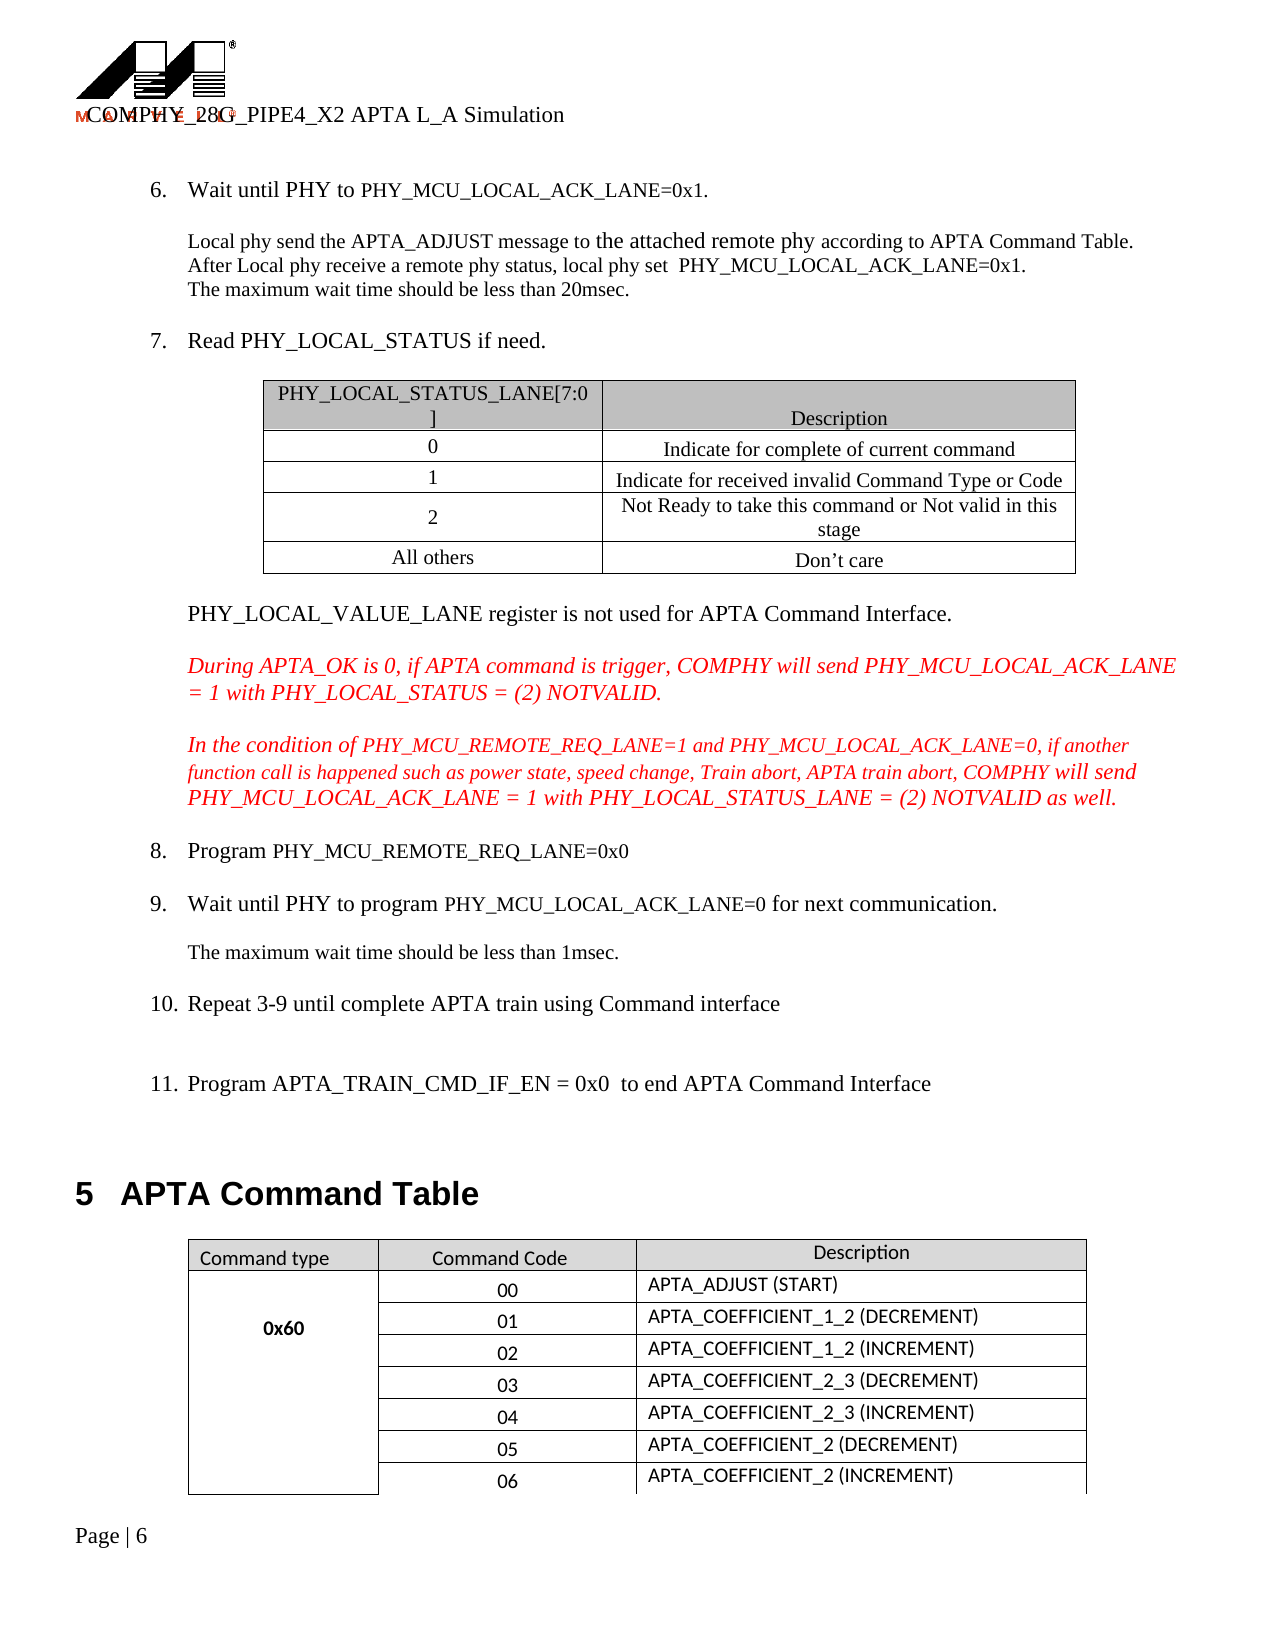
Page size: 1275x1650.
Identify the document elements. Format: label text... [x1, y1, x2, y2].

table_cell APTA_COEFFICIENT_2 (INCREMENT) [637, 1463, 1086, 1493]
subtitle APTA Command Table [75, 1174, 1200, 1212]
table_cell 02 [379, 1335, 636, 1366]
table_cell 05 [379, 1431, 636, 1462]
table_cell 00 [379, 1271, 636, 1302]
table_cell Not Ready to take this command or Not valid in this stage [603, 493, 1075, 541]
table_header Command type [189, 1240, 378, 1270]
table_cell 0x60 [189, 1271, 378, 1493]
table_cell 04 [379, 1399, 636, 1430]
table_cell 01 [379, 1303, 636, 1334]
picture [122, 111, 127, 122]
text During APTA_OK is 0, if APTA command is trigger, COMPHY will send PHY_MCU_LOCAL_ACK_LANE = 1 with PHY_LOCAL_STATUS = (2) NOTVALID. [187, 652, 1200, 705]
table_header Description [637, 1240, 1086, 1270]
list The maximum wait time should be less than 1msec. [187, 940, 1200, 964]
picture [156, 115, 163, 122]
table_cell 0 [264, 431, 602, 461]
list PHY_LOCAL_VALUE_LANE register is not used for APTA Command Interface. [187, 600, 1200, 626]
table_cell 2 [264, 493, 602, 541]
table_cell All others [264, 542, 602, 572]
list Wait until PHY to program PHY_MCU_LOCAL_ACK_LANE=0 for next communication. [150, 890, 1200, 916]
text In the condition of PHY_MCU_REMOTE_REQ_LANE=1 and PHY_MCU_LOCAL_ACK_LANE=0, if another function call is happened such as power state, speed change, Train abort, APTA train abort, COMPHY will send PHY_MCU_LOCAL_ACK_LANE = 1 with PHY_LOCAL_STATUS_LANE = (2) NOTVALID as well. [187, 732, 1200, 811]
list The maximum wait time should be less than 20msec. [187, 277, 1200, 301]
table_cell APTA_COEFFICIENT_2_3 (INCREMENT) [637, 1399, 1086, 1430]
list Program PHY_MCU_REMOTE_REQ_LANE=0x0 [150, 837, 1200, 863]
table_cell APTA_COEFFICIENT_1_2 (INCREMENT) [637, 1335, 1086, 1366]
list Program APTA_TRAIN_CMD_IF_EN = 0x0 to end APTA Command Interface [150, 1069, 1200, 1096]
list Wait until PHY to PHY_MCU_LOCAL_ACK_LANE=0x1. [150, 176, 1200, 203]
table_cell APTA_ADJUST (START) [637, 1271, 1086, 1302]
table_cell Indicate for received invalid Command Type or Code [603, 462, 1075, 492]
list Local phy send the APTA_ADJUST message to the attached remote phy according to APTA Command Table. [187, 227, 1200, 253]
table_cell APTA_COEFFICIENT_2_3 (DECREMENT) [637, 1367, 1086, 1398]
table_cell 03 [379, 1367, 636, 1398]
table_header Description [603, 381, 1075, 429]
list After Local phy receive a remote phy status, local phy set PHY_MCU_LOCAL_ACK_LANE=0x1. [187, 253, 1200, 277]
table_header Command Code [379, 1240, 636, 1270]
table_cell 06 [379, 1463, 636, 1493]
picture [75, 40, 236, 122]
list Repeat 3-9 until complete APTA train using Command interface [150, 991, 1200, 1017]
table_cell APTA_COEFFICIENT_1_2 (DECREMENT) [637, 1303, 1086, 1334]
table_header PHY_LOCAL_STATUS_LANE[7:0] [264, 381, 602, 429]
list Read PHY_LOCAL_STATUS if need. [150, 328, 1200, 354]
table_cell APTA_COEFFICIENT_2 (DECREMENT) [637, 1431, 1086, 1462]
table_cell Indicate for complete of current command [603, 431, 1075, 461]
table_cell 1 [264, 462, 602, 492]
table_cell Don’t care [603, 542, 1075, 572]
